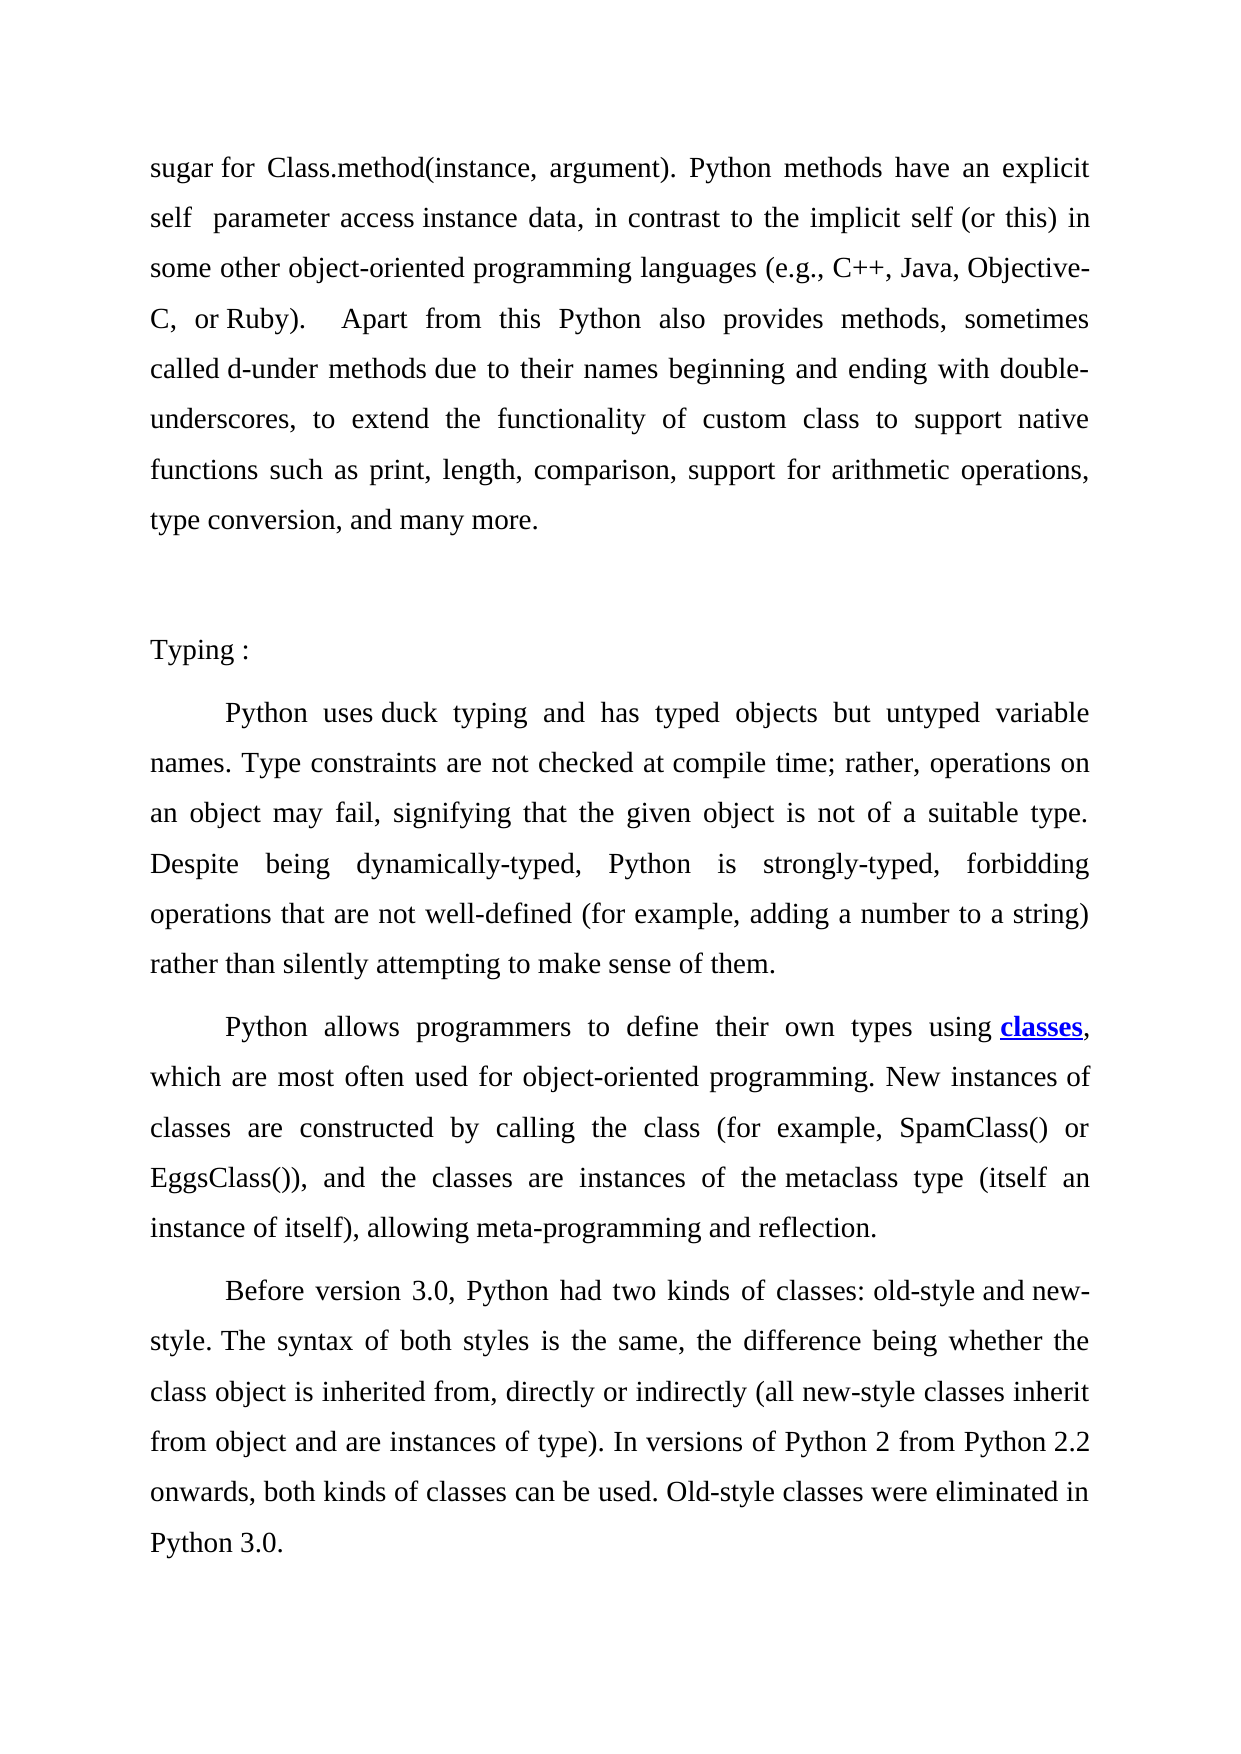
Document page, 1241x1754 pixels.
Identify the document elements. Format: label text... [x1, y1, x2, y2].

text Python allows programmers to define their own types using classes, which are most often used for object-oriented programming. New instances of classes are constructed by calling the class (for example, SpamClass() or EggsClass()), and the classes are instances of the metaclass type (itself an instance of itself), allowing meta-programming and reflection. [150, 1009, 1090, 1244]
text Python uses duck typing and has typed objects but untyped variable names. Type constraints are not checked at compile time; rather, operations on an object may fail, signifying that the given object is not of a suitable type. Despite being dynamically-typed, Python is strongly-typed, forbidding operations that are not well-defined (for example, adding a number to a string) rather than silently attempting to make sense of them. [150, 695, 1090, 980]
subtitle Typing : [150, 632, 1090, 666]
text Before version 3.0, Python had two kinds of classes: old-style and new-style. The syntax of both styles is the same, the difference being whether the class object is inherited from, directly or indirectly (all new-style classes inherit from object and are instances of type). In versions of Python 2 from Python 2.2 onwards, both kinds of classes can be used. Old-style classes were eliminated in Python 3.0. [150, 1273, 1090, 1558]
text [150, 150, 1090, 536]
